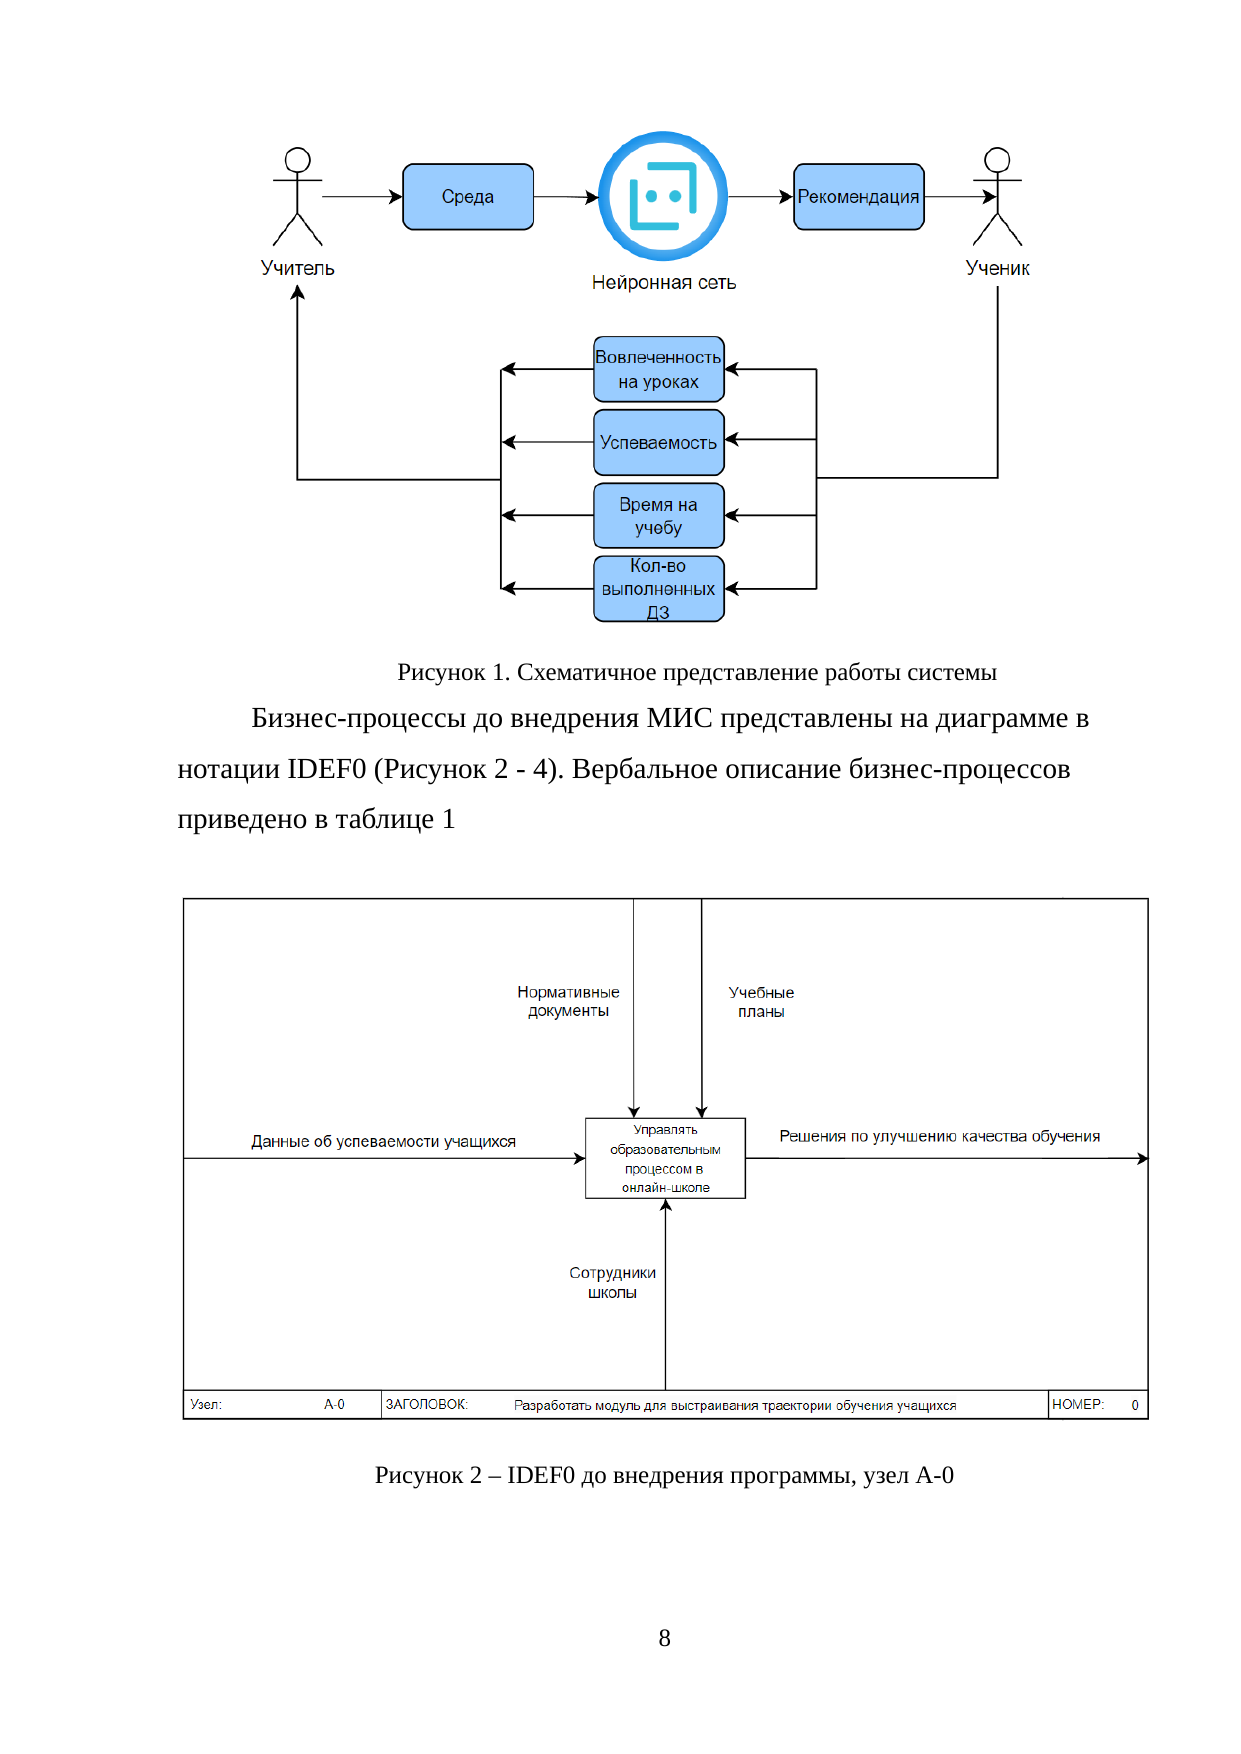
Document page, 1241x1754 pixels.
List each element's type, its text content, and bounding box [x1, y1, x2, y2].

text Рисунок 1. Схематичное представление работы системы [243, 657, 1152, 686]
picture [177, 894, 1152, 1422]
picture [243, 118, 1035, 643]
text Рисунок 2 – IDEF0 до внедрения программы, узел А-0 [177, 1461, 1152, 1489]
text Бизнес-процессы до внедрения МИС представлены на диаграмме в нотации IDEF0 (Рисунок 2 - 4). Вербальное описание бизнес-процессов приведено в таблице 1 [177, 701, 1152, 835]
